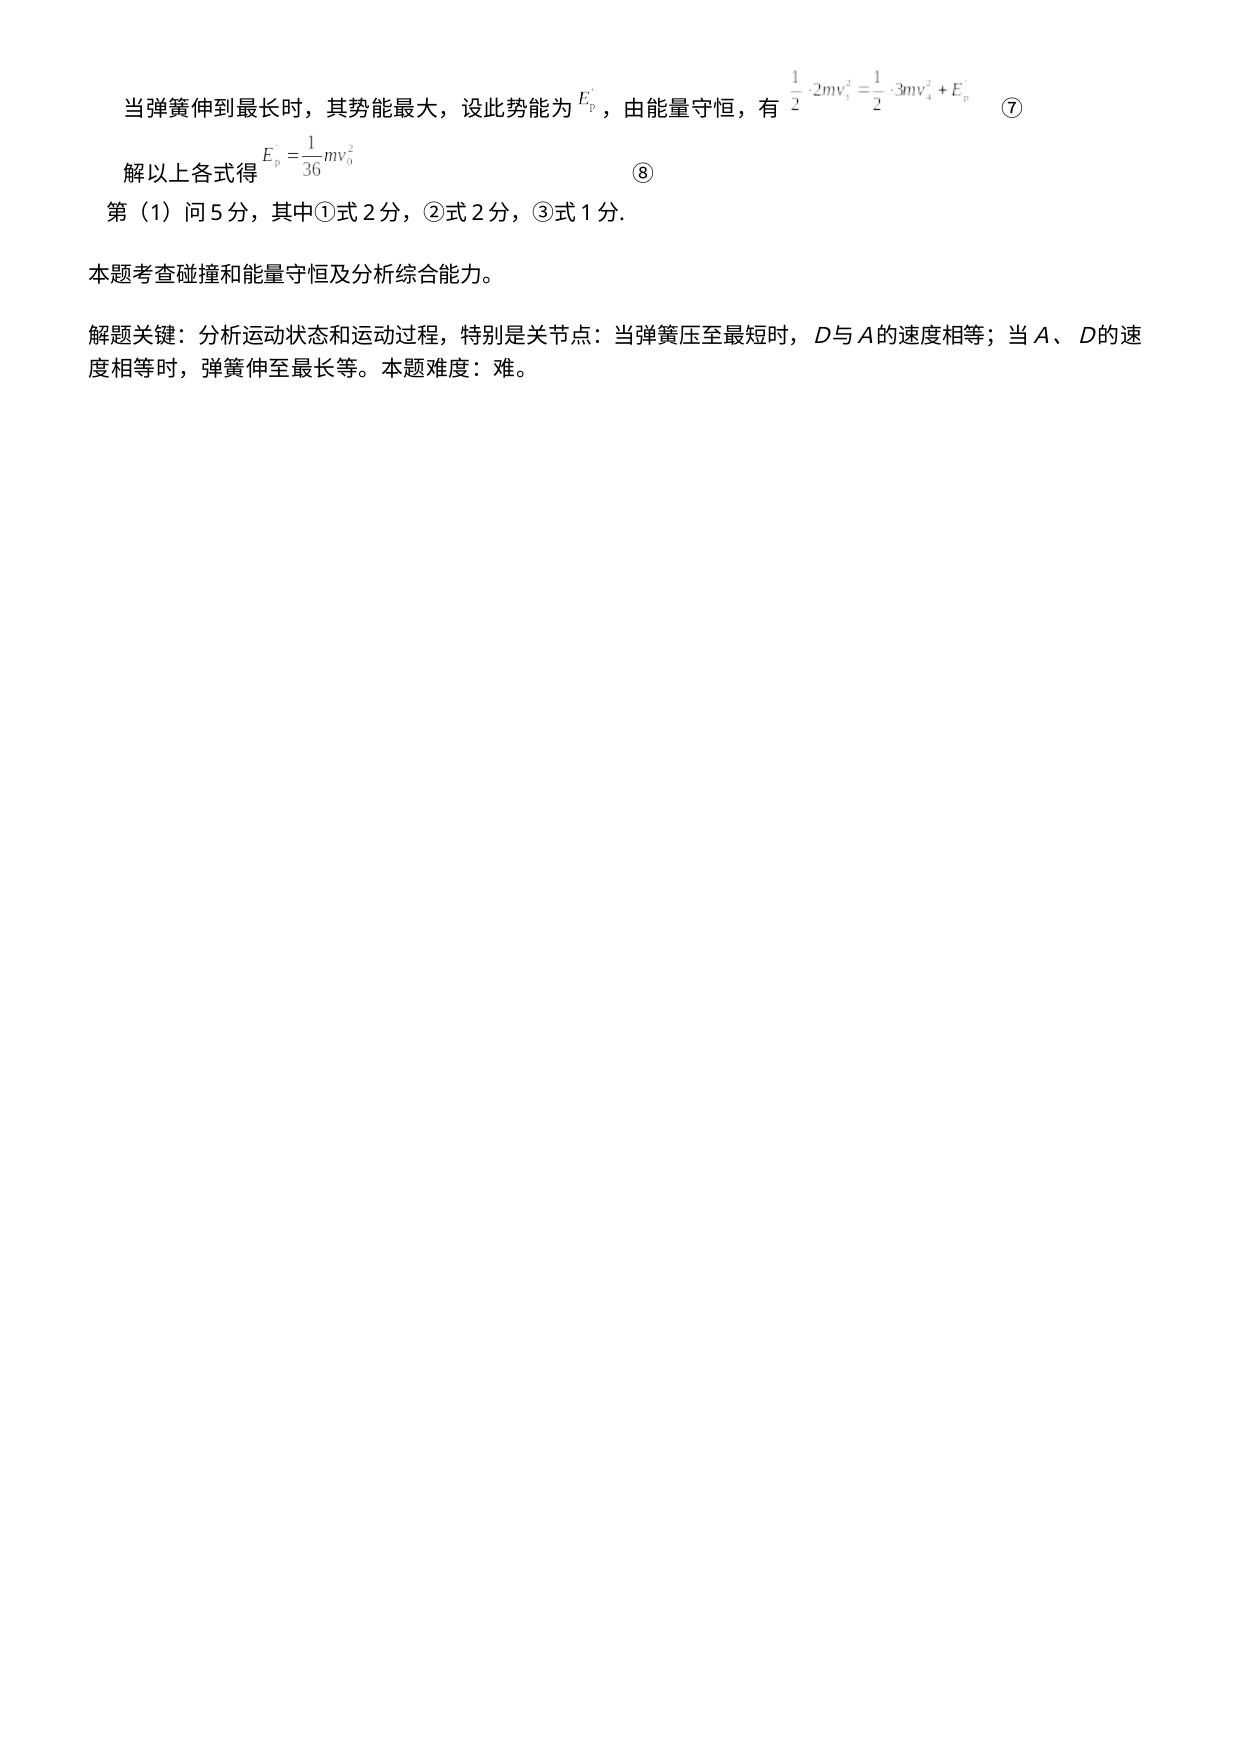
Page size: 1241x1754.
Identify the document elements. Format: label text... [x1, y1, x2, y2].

text 当弹簧伸到最长时，其势能最大，设此势能为，由能量守恒，有 ⑦ [89, 64, 1152, 129]
text 第（1）问5分，其中①式2分，②式2分，③式1分. [89, 194, 1152, 227]
text 解以上各式得 ⑧ [89, 129, 1152, 194]
text 解题关键：分析运动状态和运动过程，特别是关节点：当弹簧压至最短时，Ｄ与Ａ的速度相等；当Ａ、Ｄ的速度相等时，弹簧伸至最长等。本题难度：难。 [89, 318, 1152, 383]
text 本题考查碰撞和能量守恒及分析综合能力。 [89, 256, 1152, 289]
